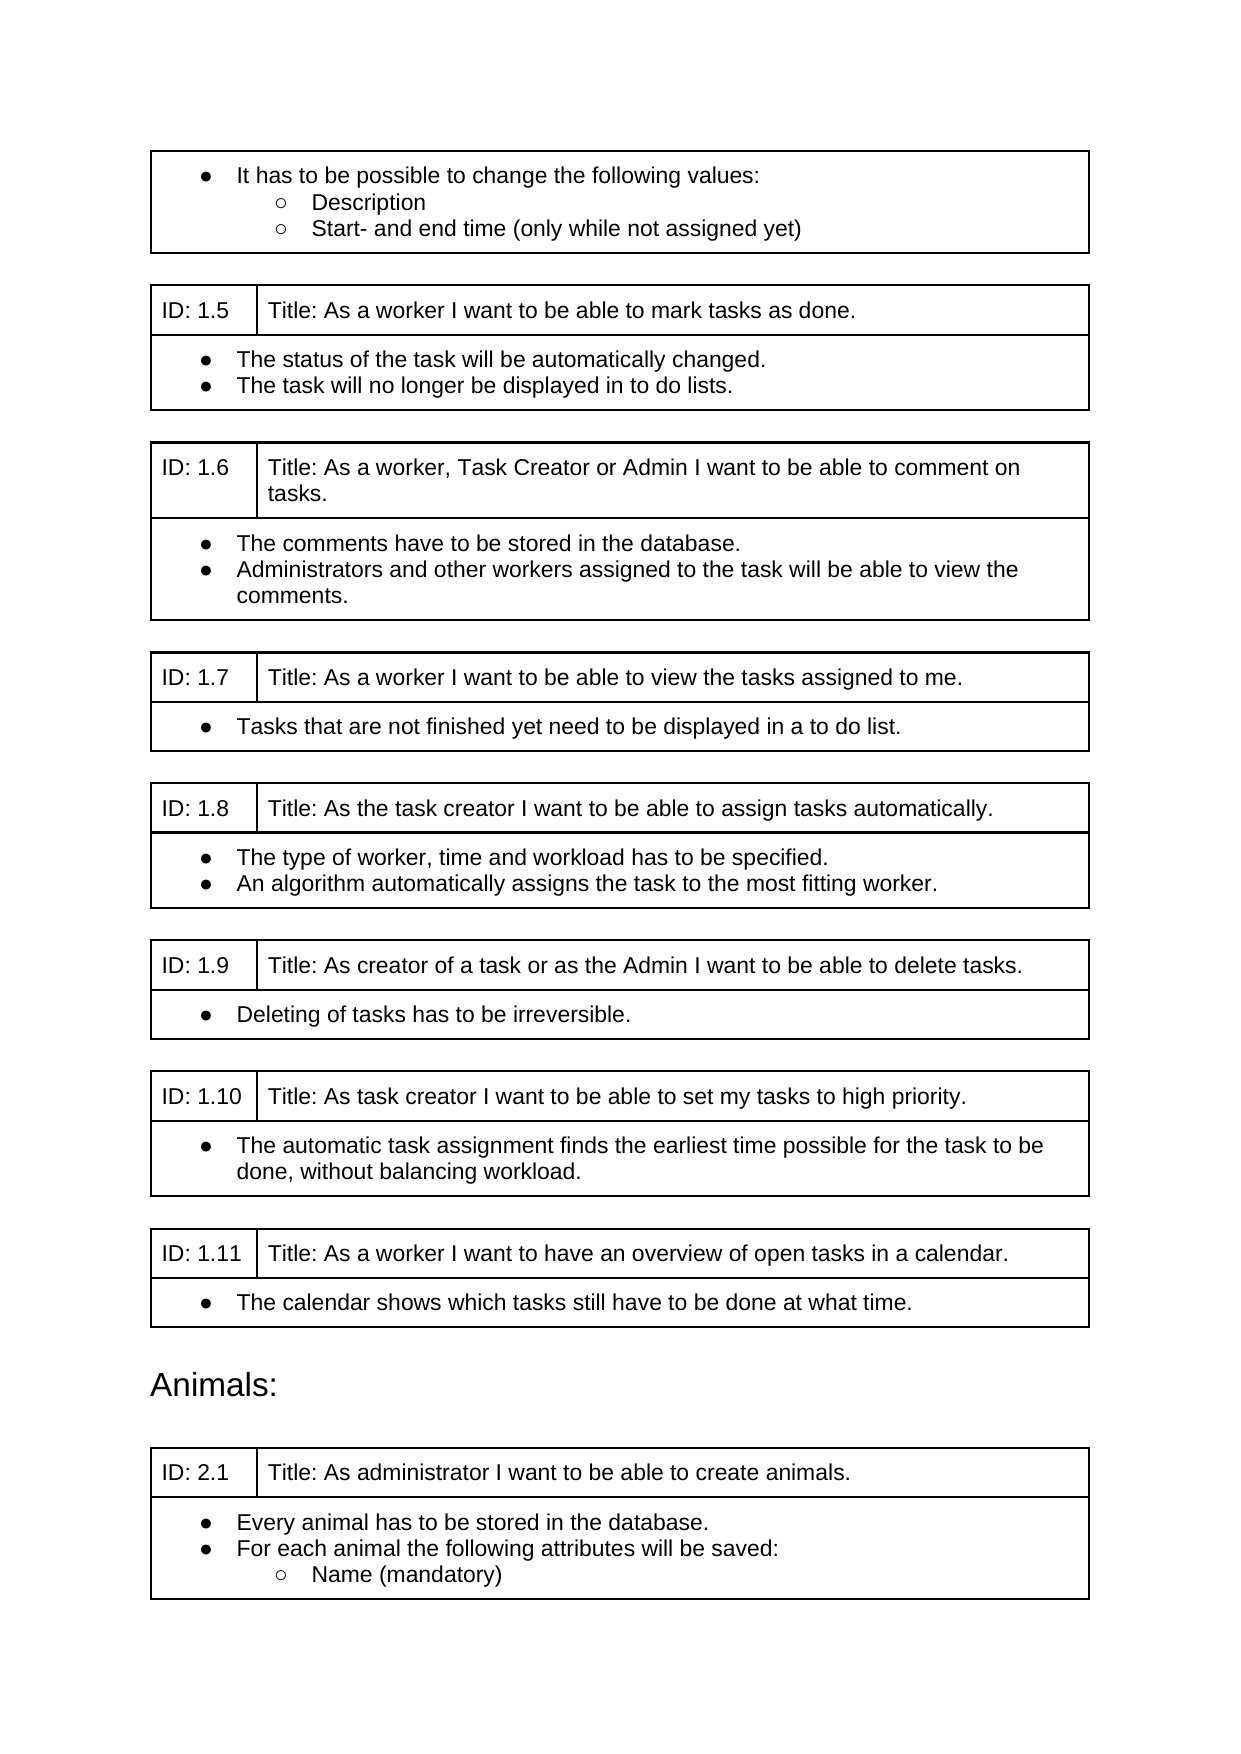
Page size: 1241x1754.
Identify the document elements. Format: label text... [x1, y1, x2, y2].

table_header ID: 1.9 [152, 941, 256, 989]
table_cell The automatic task assignment finds the earliest time possible for the task to be done, without balancing workload. [152, 1122, 1088, 1195]
table_header ID: 1.8 [152, 784, 256, 831]
table_header ID: 1.5 [152, 286, 256, 333]
table_header Title: As creator of a task or as the Admin I want to be able to delete tasks. [258, 941, 1088, 989]
table_header ID: 1.6 [152, 444, 256, 517]
table_cell Tasks that are not finished yet need to be displayed in a to do list. [152, 703, 1088, 750]
table_cell The type of worker, time and workload has to be specified. An algorithm automatically assigns the task to the most fitting worker. [152, 834, 1088, 907]
table_header Title: As a worker, Task Creator or Admin I want to be able to comment on tasks. [258, 444, 1088, 517]
table_header ID: 1.10 [152, 1072, 256, 1119]
table_header Title: As administrator I want to be able to create animals. [258, 1449, 1088, 1496]
table_header ID: 1.7 [152, 654, 256, 701]
table_header Title: As a worker I want to have an overview of open tasks in a calendar. [258, 1230, 1088, 1277]
table_cell It has to be possible to change the following values: Description Start- and end time (only while not assigned yet) [152, 152, 1088, 252]
table_cell The calendar shows which tasks still have to be done at what time. [152, 1279, 1088, 1326]
table_header Title: As the task creator I want to be able to assign tasks automatically. [258, 784, 1088, 831]
subtitle Animals: [150, 1366, 1090, 1404]
table_header ID: 1.11 [152, 1230, 256, 1277]
table_cell Deleting of tasks has to be irreversible. [152, 991, 1088, 1038]
table_cell The comments have to be stored in the database. Administrators and other workers assigned to the task will be able to view the comments. [152, 519, 1088, 619]
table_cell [152, 1498, 1088, 1598]
table_header Title: As a worker I want to be able to mark tasks as done. [258, 286, 1088, 333]
table_header ID: 2.1 [152, 1449, 256, 1496]
table_header Title: As task creator I want to be able to set my tasks to high priority. [258, 1072, 1088, 1119]
table_cell The status of the task will be automatically changed. The task will no longer be displayed in to do lists. [152, 336, 1088, 409]
table_header Title: As a worker I want to be able to view the tasks assigned to me. [258, 654, 1088, 701]
